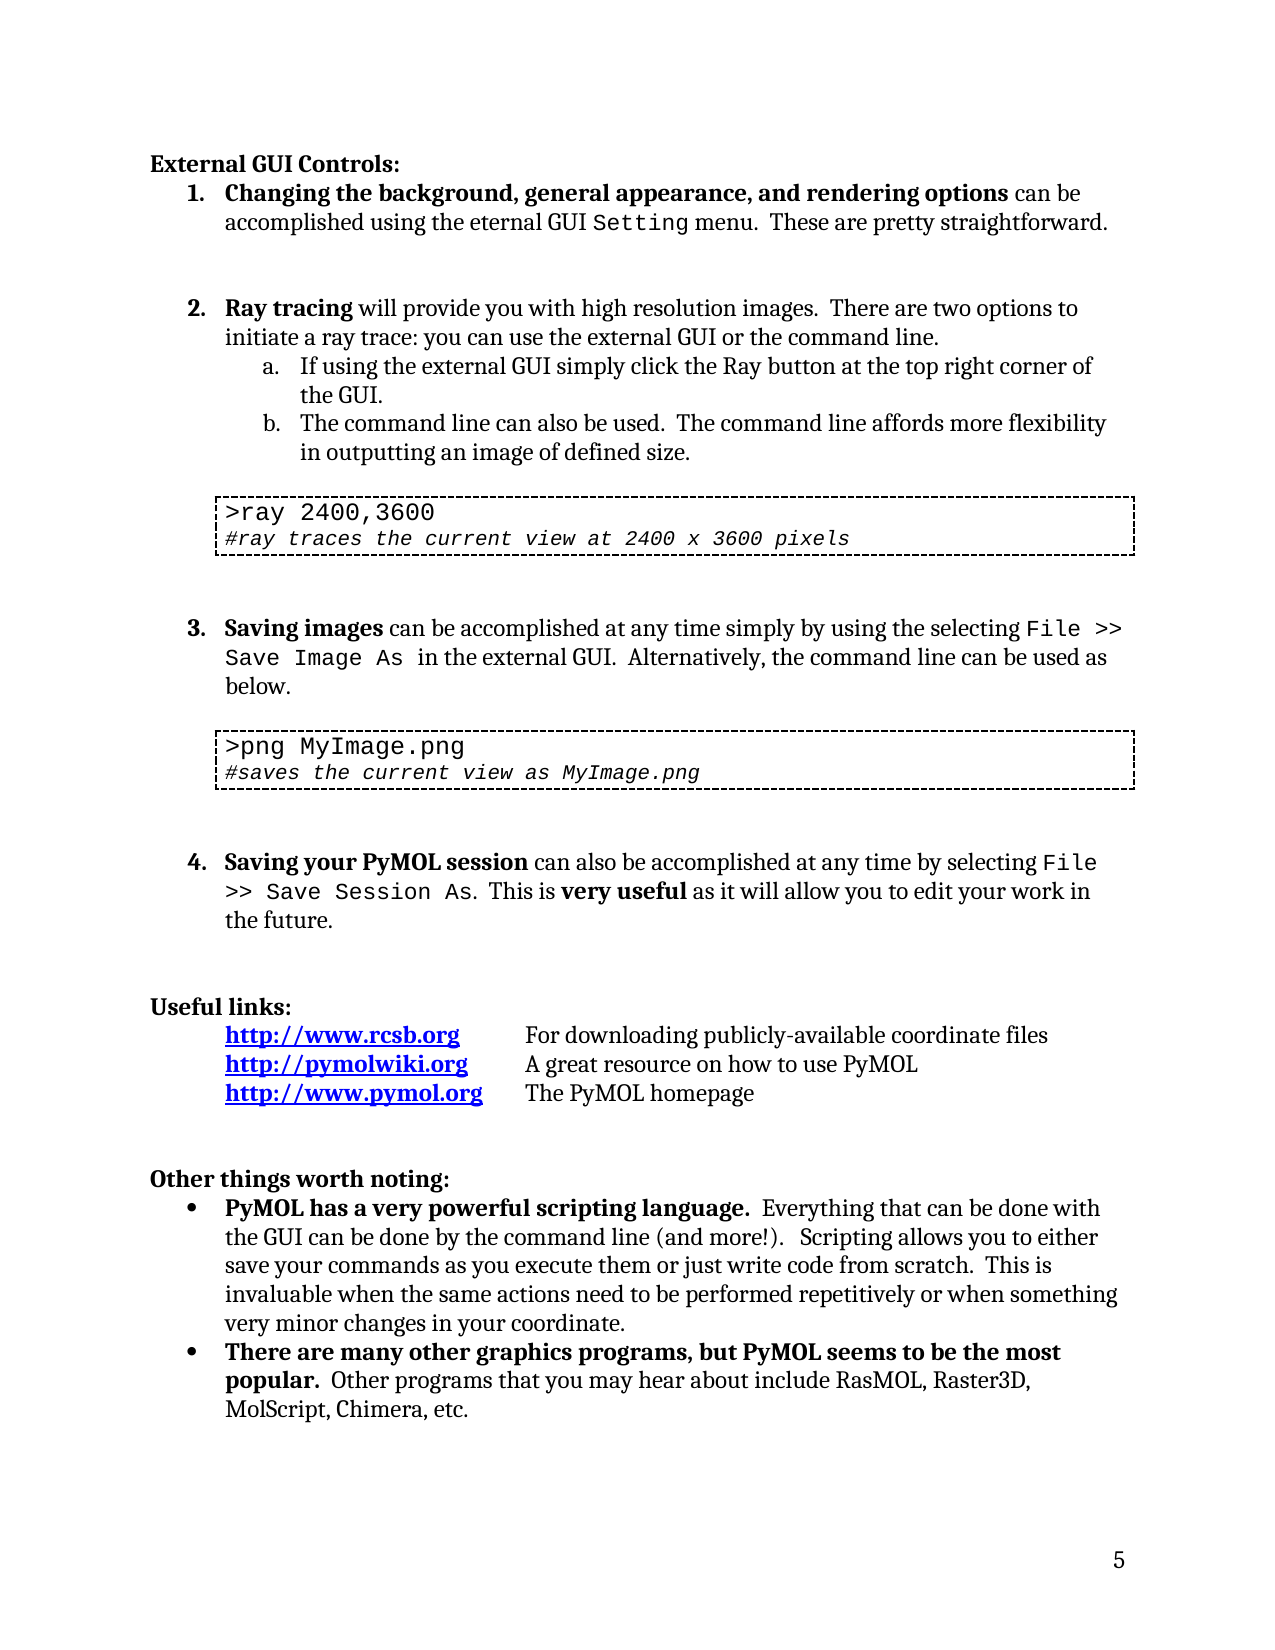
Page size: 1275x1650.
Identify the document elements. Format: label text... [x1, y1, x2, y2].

text Other things worth noting: [150, 1165, 1125, 1194]
list Saving images can be accomplished at any time simply by using the selecting File >> Save Image As in the external GUI. Alternatively, the command line can be used as below. [187, 613, 1125, 701]
list Saving your PyMOL session can also be accomplished at any time by selecting File >> Save Session As. This is very useful as it will allow you to edit your work in the future. [187, 847, 1125, 935]
text http://www.rcsb.org For downloading publicly-available coordinate files [150, 1021, 1125, 1050]
list Ray tracing will provide you with high resolution images. There are two options to initiate a ray trace: you can use the external GUI or the command line. [187, 294, 1125, 352]
text Useful links: [150, 992, 1125, 1021]
list There are many other graphics programs, but PyMOL seems to be the most popular. Other programs that you may hear about include RasMOL, Raster3D, MolScript, Chimera, etc. [187, 1337, 1125, 1424]
list PyMOL has a very powerful scripting language. Everything that can be done with the GUI can be done by the command line (and more!). Scripting allows you to either save your commands as you execute them or just write code from scratch. This is invaluable when the same actions need to be performed repetitively or when something very minor changes in your coordinate. [187, 1194, 1125, 1337]
list If using the external GUI simply click the Ray button at the top right corner of the GUI. [262, 352, 1125, 409]
text http://www.pymol.org The PyMOL homepage [225, 1079, 1125, 1107]
text #saves the current view as MyImage.png [214, 758, 1135, 790]
list The command line can also be used. The command line affords more flexibility in outputting an image of defined size. [262, 409, 1125, 467]
text >png MyImage.png [214, 730, 1135, 758]
text >ray 2400,3600 [214, 496, 1135, 524]
text http://pymolwiki.org A great resource on how to use PyMOL [225, 1050, 1125, 1079]
text External GUI Controls: [150, 150, 1125, 179]
list Changing the background, general appearance, and rendering options can be accomplished using the eternal GUI Setting menu. These are pretty straightforward. [187, 179, 1125, 237]
text #ray traces the current view at 2400 x 3600 pixels [214, 524, 1135, 556]
